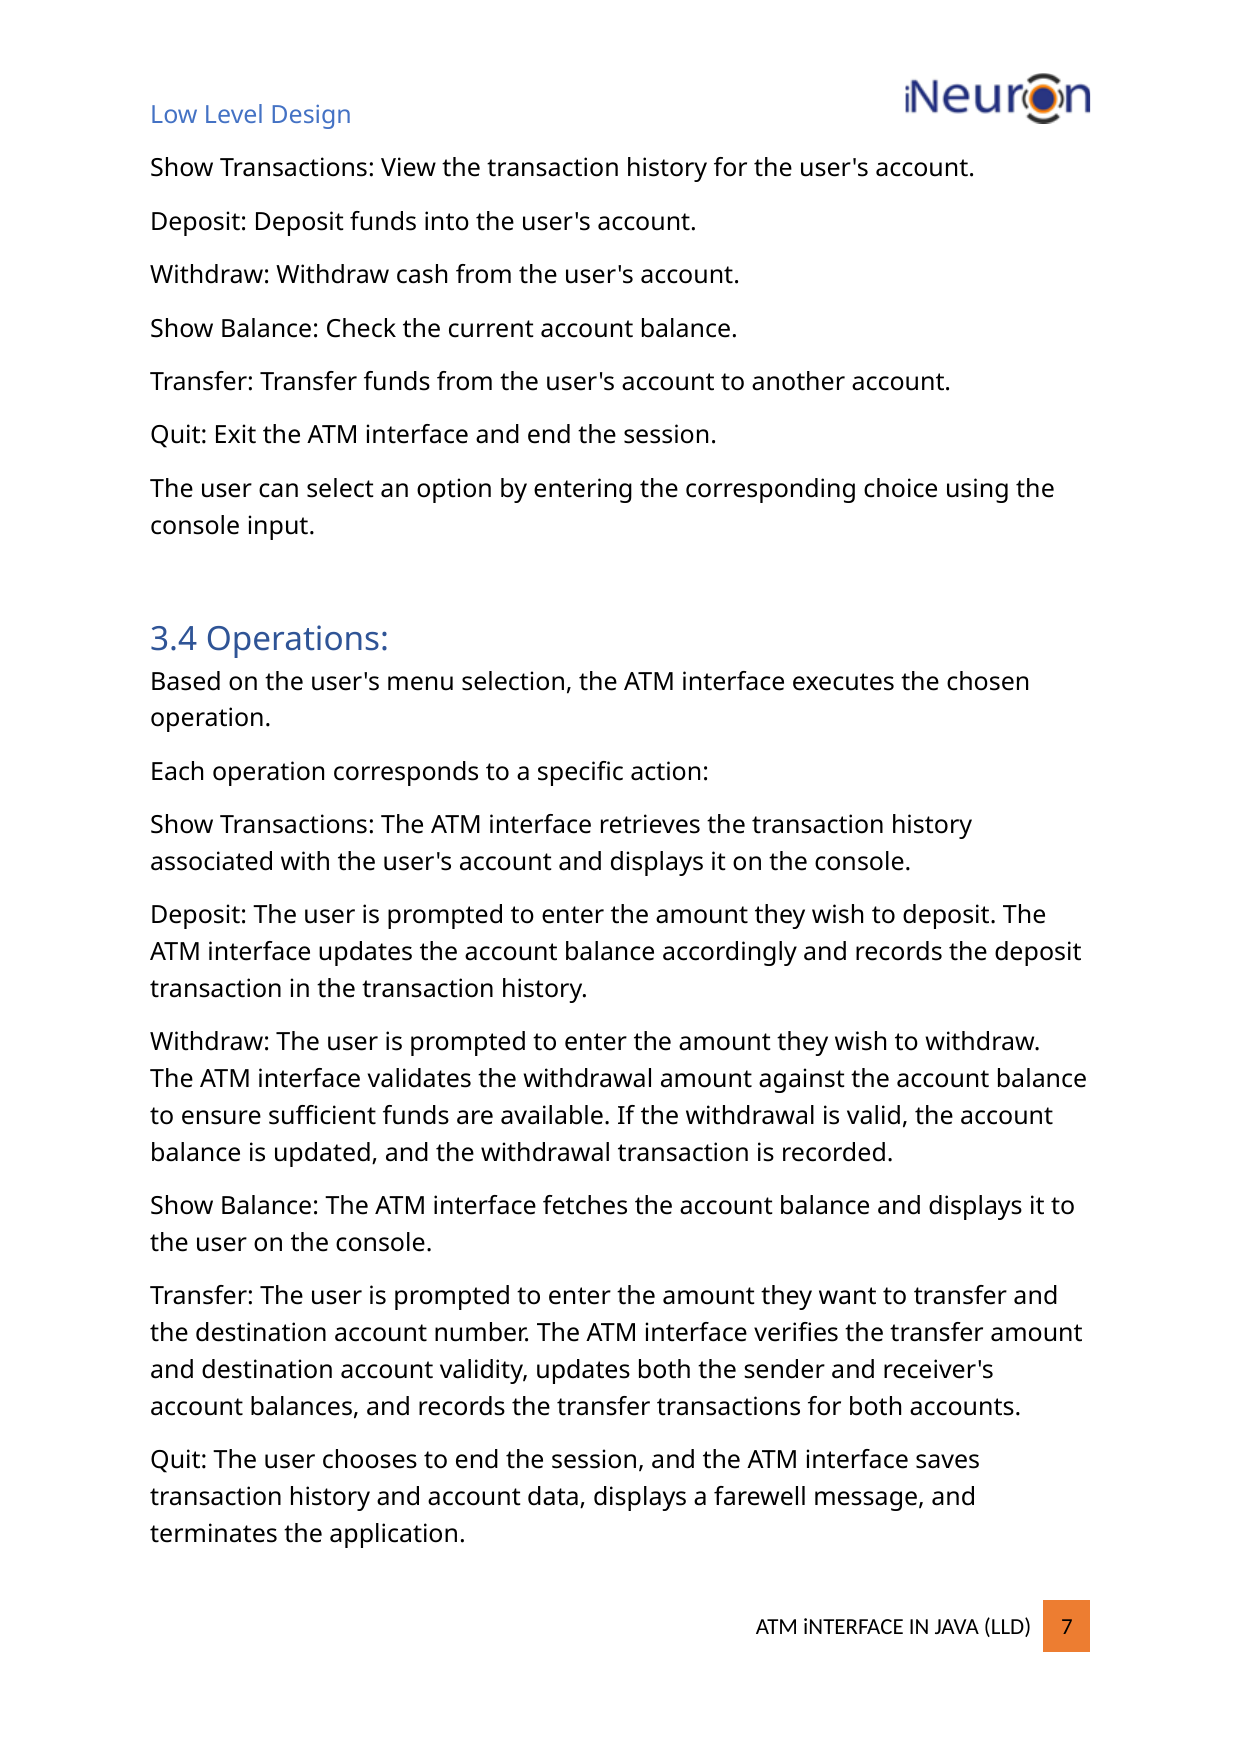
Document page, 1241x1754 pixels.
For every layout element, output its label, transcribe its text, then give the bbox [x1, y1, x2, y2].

text Show Balance: Check the current account balance. [150, 310, 1090, 344]
text Show Transactions: The ATM interface retrieves the transaction history associated with the user's account and displays it on the console. [150, 807, 1090, 878]
text Quit: Exit the ATM interface and end the session. [150, 417, 1090, 451]
text Withdraw: The user is prompted to enter the amount they wish to withdraw. The ATM interface validates the withdrawal amount against the account balance to ensure sufficient funds are available. If the withdrawal is valid, the account balance is updated, and the withdrawal transaction is recorded. [150, 1024, 1090, 1168]
picture [905, 73, 1091, 124]
text Each operation corresponds to a specific action: [150, 753, 1090, 787]
text Quit: The user chooses to end the session, and the ATM interface saves transaction history and account data, displays a farewell message, and terminates the application. [150, 1442, 1090, 1549]
text Withdraw: Withdraw cash from the user's account. [150, 257, 1090, 291]
text The user can select an option by entering the corresponding choice using the console input. [150, 471, 1090, 541]
text Based on the user's menu selection, the ATM interface executes the chosen operation. [150, 663, 1090, 734]
text Deposit: Deposit funds into the user's account. [150, 203, 1090, 237]
text Transfer: The user is prompted to enter the amount they want to transfer and the destination account number. The ATM interface verifies the transfer amount and destination account validity, updates both the sender and receiver's account balances, and records the transfer transactions for both accounts. [150, 1278, 1090, 1422]
subtitle 3.4 Operations: [150, 614, 1090, 660]
text Transfer: Transfer funds from the user's account to another account. [150, 364, 1090, 398]
text Show Transactions: View the transaction history for the user's account. [150, 150, 1090, 184]
text Deposit: The user is prompted to enter the amount they wish to deposit. The ATM interface updates the account balance accordingly and records the deposit transaction in the transaction history. [150, 897, 1090, 1005]
text Show Balance: The ATM interface fetches the account balance and displays it to the user on the console. [150, 1188, 1090, 1259]
